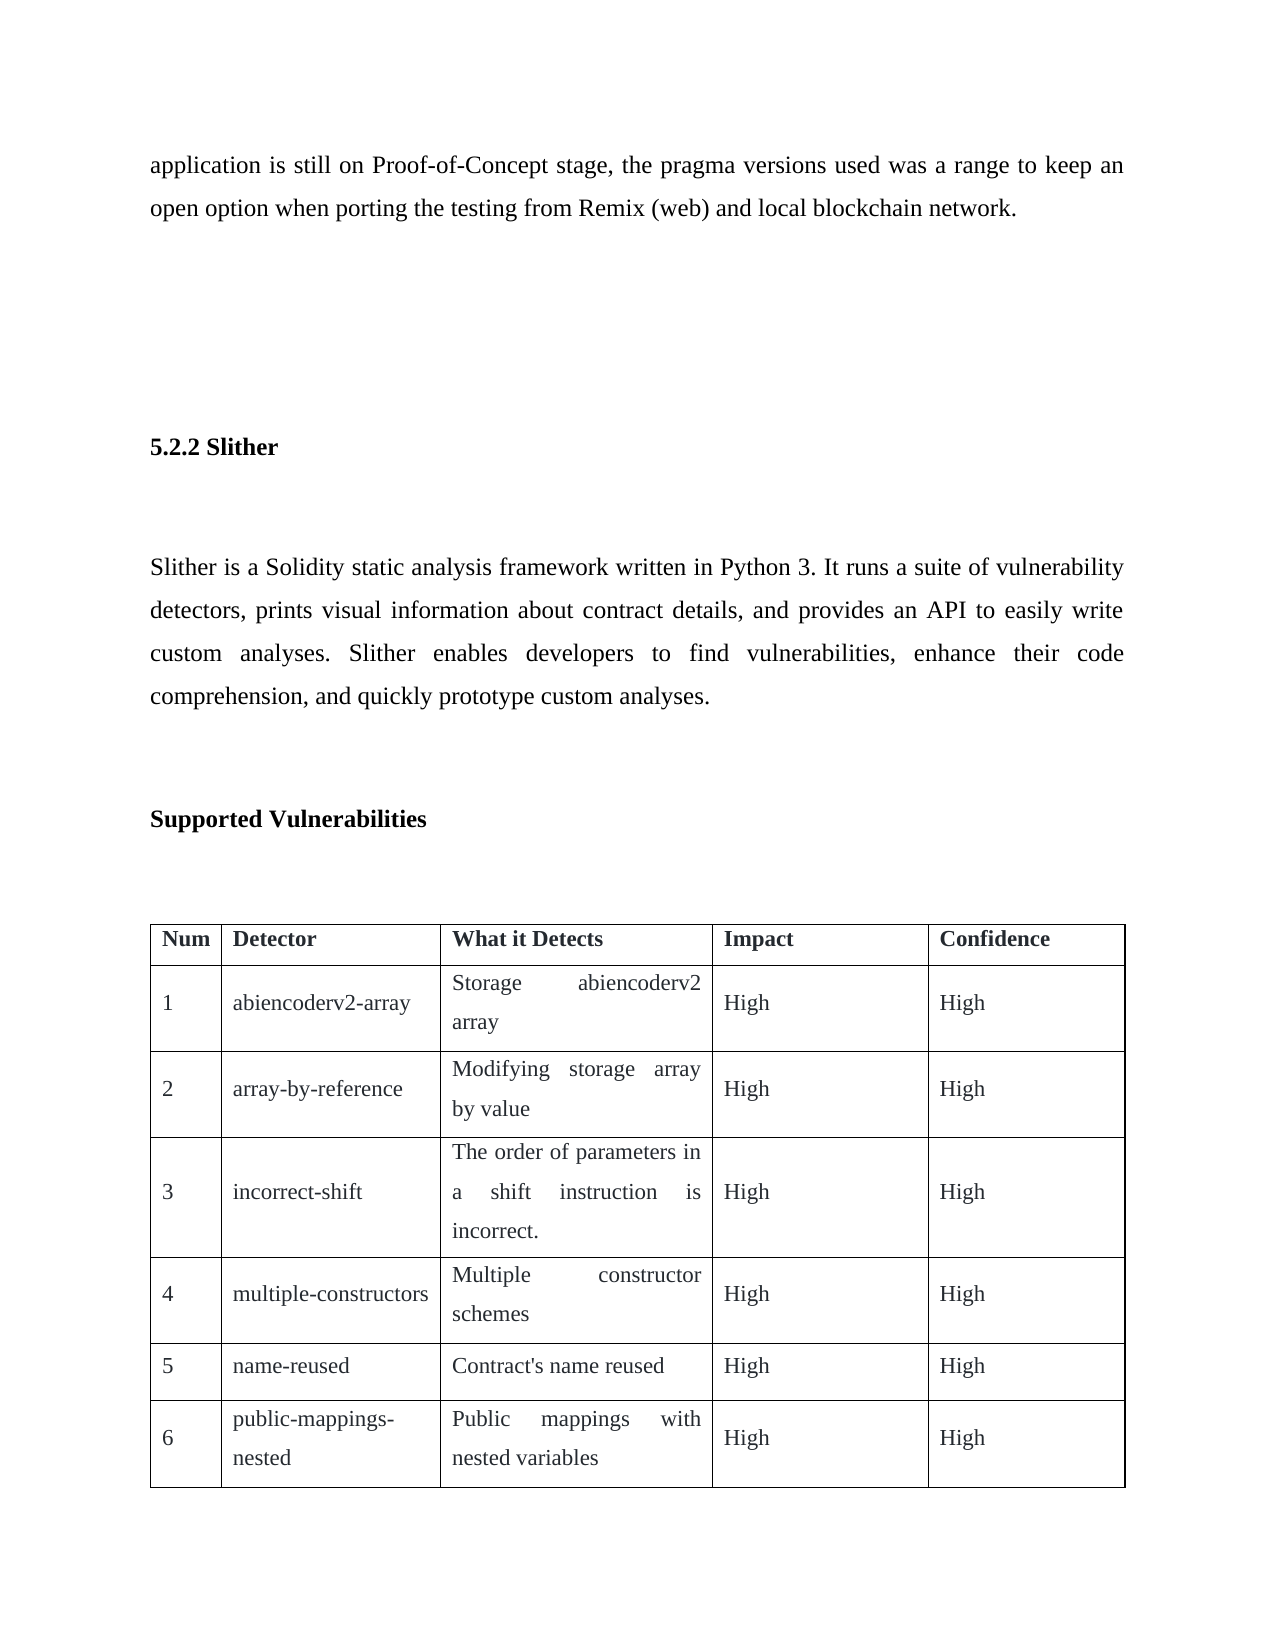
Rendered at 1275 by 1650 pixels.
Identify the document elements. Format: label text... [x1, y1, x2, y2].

table_cell High [929, 1138, 1124, 1257]
table_cell High [713, 1344, 928, 1400]
table_cell High [713, 1138, 928, 1257]
table_cell High [713, 1258, 928, 1343]
table_header Confidence [929, 925, 1124, 965]
table_cell name-reused [222, 1344, 440, 1400]
table_cell incorrect-shift [222, 1138, 440, 1257]
table_cell 3 [151, 1138, 221, 1257]
table_cell Modifying storage array by value [441, 1052, 712, 1137]
table_cell Contract's name reused [441, 1344, 712, 1400]
table_cell 2 [151, 1052, 221, 1137]
table_cell array-by-reference [222, 1052, 440, 1137]
table_cell High [929, 1344, 1124, 1400]
table_cell Public mappings with nested variables [441, 1401, 712, 1487]
table_cell abiencoderv2-array [222, 966, 440, 1051]
table_cell multiple-constructors [222, 1258, 440, 1343]
table_cell High [929, 966, 1124, 1051]
table_cell Multiple constructor schemes [441, 1258, 712, 1343]
table_cell High [929, 1258, 1124, 1343]
text 5.2.2 Slither [150, 432, 1125, 461]
table_header What it Detects [441, 925, 712, 965]
text Slither is a Solidity static analysis framework written in Python 3. It runs a suite of vulnerability detectors, prints visual information about contract details, and provides an API to easily write custom analyses. Slither enables developers to find vulnerabilities, enhance their code comprehension, and quickly prototype custom analyses. [150, 552, 1125, 710]
table_cell 5 [151, 1344, 221, 1400]
table_header Num [151, 925, 221, 965]
table_cell High [929, 1401, 1124, 1487]
table_header Detector [222, 925, 440, 965]
table_cell High [929, 1052, 1124, 1137]
table_cell High [713, 1401, 928, 1487]
table_cell 1 [151, 966, 221, 1051]
table_cell public-mappings-nested [222, 1401, 440, 1487]
table_cell 6 [151, 1401, 221, 1487]
table_header Impact [713, 925, 928, 965]
table_cell High [713, 1052, 928, 1137]
table_cell High [713, 966, 928, 1051]
table_cell Storage abiencoderv2 array [441, 966, 712, 1051]
text Supported Vulnerabilities [150, 804, 1125, 833]
table_cell The order of parameters in a shift instruction is incorrect. [441, 1138, 712, 1257]
table_cell 4 [151, 1258, 221, 1343]
